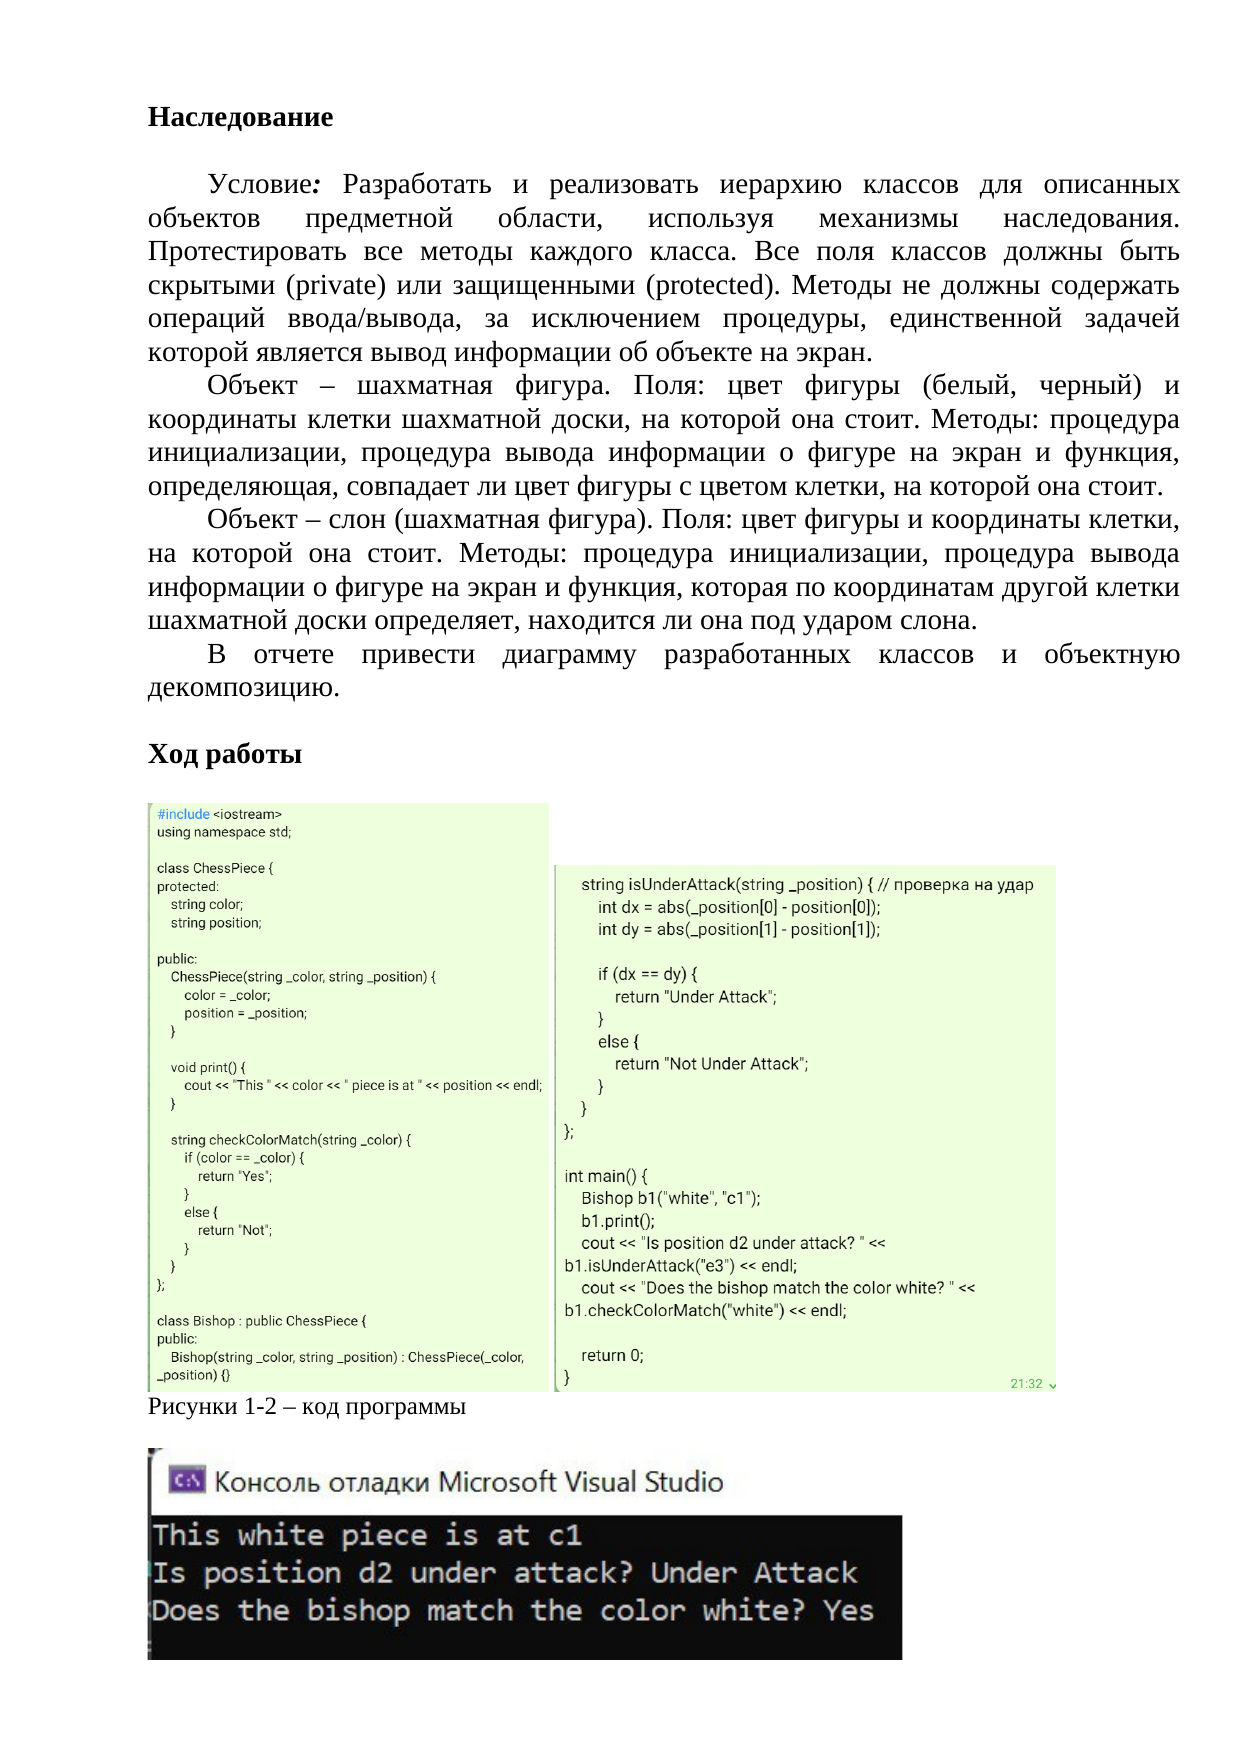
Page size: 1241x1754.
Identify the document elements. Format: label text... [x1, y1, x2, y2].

picture [147, 1448, 903, 1660]
picture [554, 865, 1056, 1392]
text Рисунки 1-2 – код программы [148, 1391, 1181, 1420]
text Ход работы [148, 736, 1181, 770]
text Объект – шахматная фигура. Поля: цвет фигуры (белый, черный) и координаты клетки шахматной доски, на которой она стоит. Методы: процедура инициализации, процедура вывода информации о фигуре на экран и функция, определяющая, совпадает ли цвет фигуры с цветом клетки, на которой она стоит. [148, 367, 1181, 502]
text Условие: Разработать и реализовать иерархию классов для описанных объектов предметной области, используя механизмы наследования. Протестировать все методы каждого класса. Все поля классов должны быть скрытыми (private) или защищенными (protected). Методы не должны содержать операций ввода/вывода, за исключением процедуры, единственной задачей которой является вывод информации об объекте на экран. [148, 166, 1181, 367]
text Объект – слон (шахматная фигура). Поля: цвет фигуры и координаты клетки, на которой она стоит. Методы: процедура инициализации, процедура вывода информации о фигуре на экран и функция, которая по координатам другой клетки шахматной доски определяет, находится ли она под ударом слона. [148, 502, 1181, 636]
text В отчете привести диаграмму разработанных классов и объектную декомпозицию. [148, 636, 1181, 703]
text Наследование [148, 99, 1181, 133]
picture [147, 803, 550, 1392]
